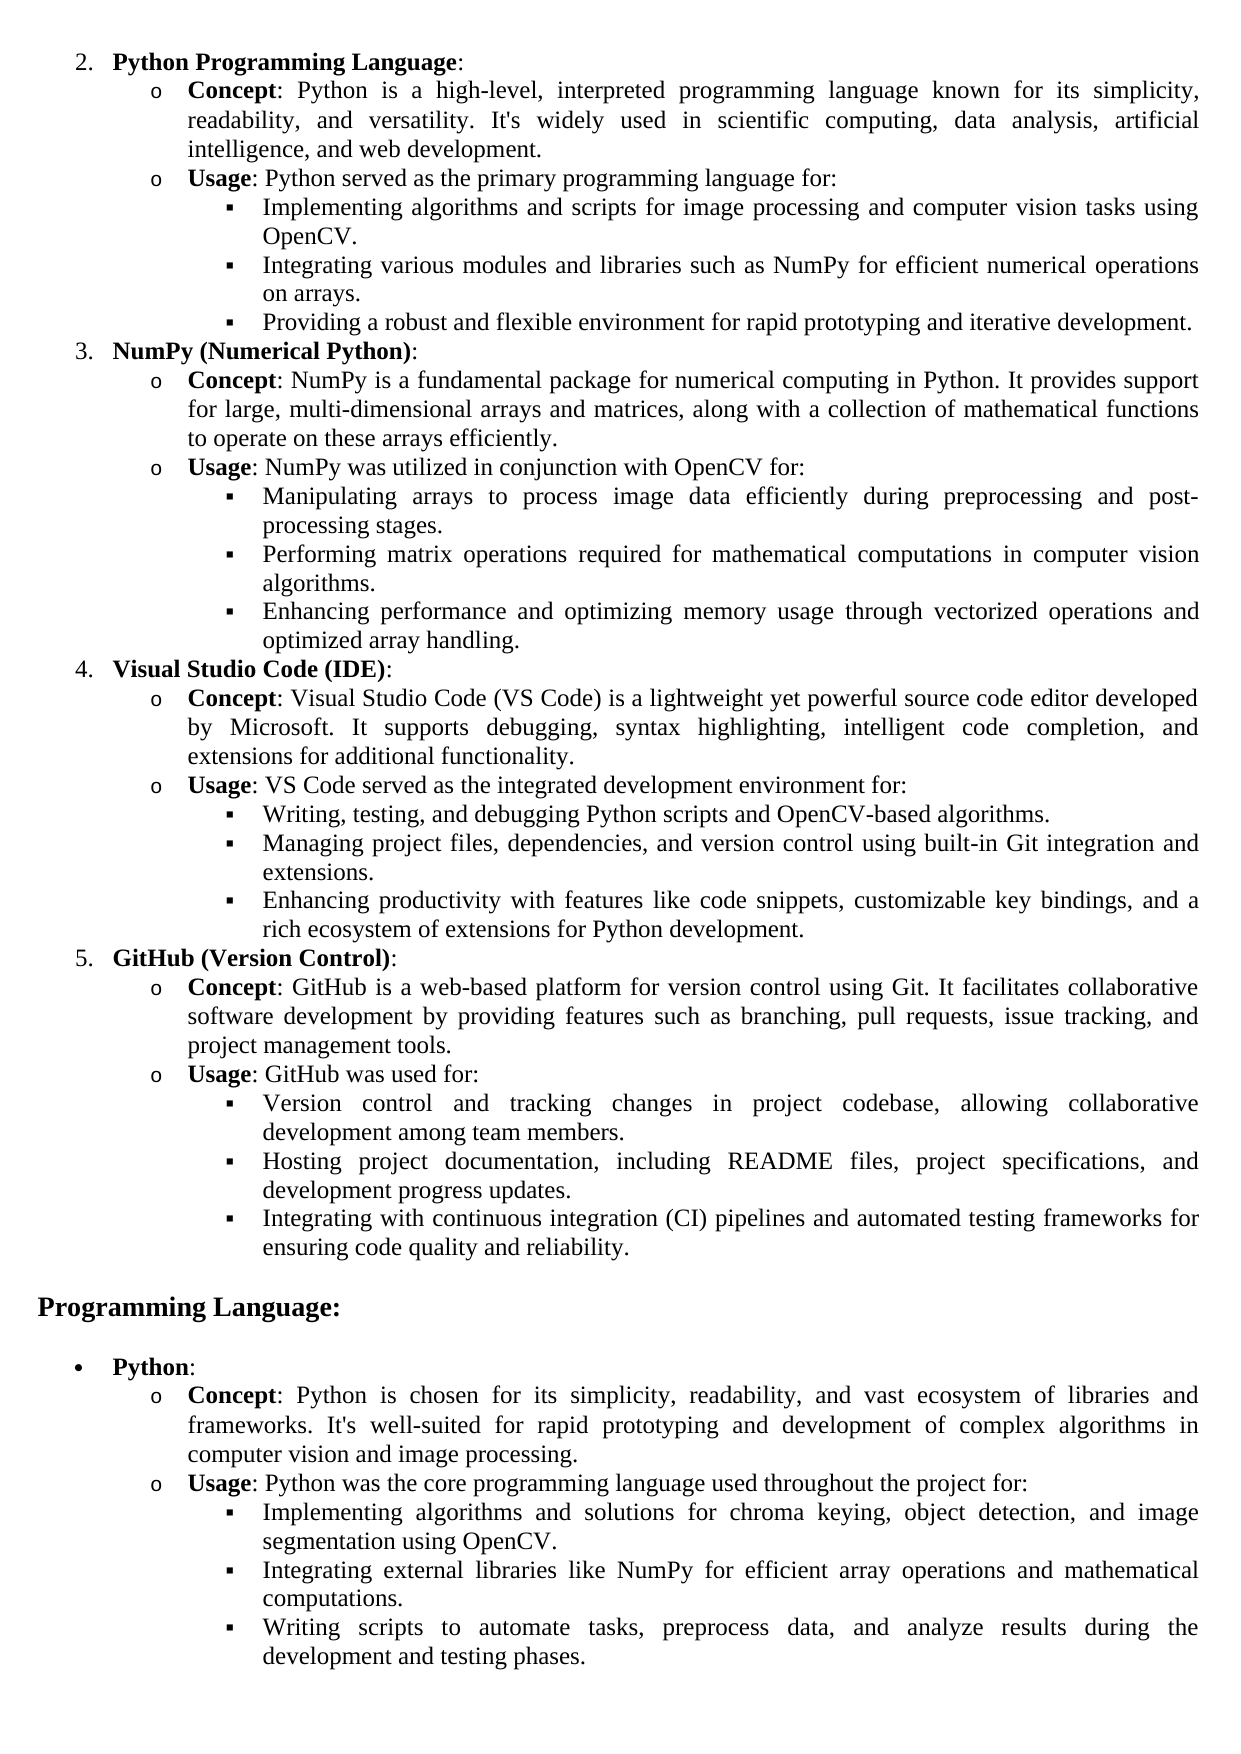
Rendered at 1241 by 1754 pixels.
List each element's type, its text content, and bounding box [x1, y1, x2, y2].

list Hosting project documentation, including README files, project specifications, and development progress updates. [225, 1146, 1200, 1203]
list Integrating various modules and libraries such as NumPy for efficient numerical operations on arrays. [225, 250, 1200, 307]
list Managing project files, dependencies, and version control using built-in Git integration and extensions. [225, 828, 1200, 886]
list Concept: Visual Studio Code (VS Code) is a lightweight yet powerful source code editor developed by Microsoft. It supports debugging, syntax highlighting, intelligent code completion, and extensions for additional functionality. [150, 683, 1200, 770]
text Programming Language: [37, 1290, 1200, 1323]
list Concept: Python is chosen for its simplicity, readability, and vast ecosystem of libraries and frameworks. It's well-suited for rapid prototyping and development of complex algorithms in computer vision and image processing. [150, 1381, 1200, 1468]
list Performing matrix operations required for mathematical computations in computer vision algorithms. [225, 539, 1200, 596]
list Enhancing performance and optimizing memory usage through vectorized operations and optimized array handling. [225, 596, 1200, 654]
list Usage: VS Code served as the integrated development environment for: [150, 770, 1200, 799]
list Manipulating arrays to process image data efficiently during preprocessing and post-processing stages. [225, 481, 1200, 539]
list Usage: NumPy was utilized in conjunction with OpenCV for: [150, 452, 1200, 481]
list Providing a robust and flexible environment for rapid prototyping and iterative development. [225, 307, 1200, 336]
list Implementing algorithms and solutions for chroma keying, object detection, and image segmentation using OpenCV. [225, 1497, 1200, 1555]
list Python: [75, 1352, 1200, 1381]
list Enhancing productivity with features like code snippets, customizable key bindings, and a rich ecosystem of extensions for Python development. [225, 886, 1200, 943]
list Python Programming Language: [75, 47, 1200, 76]
list Usage: Python was the core programming language used throughout the project for: [150, 1468, 1200, 1497]
list Version control and tracking changes in project codebase, allowing collaborative development among team members. [225, 1088, 1200, 1146]
list GitHub (Version Control): [75, 943, 1200, 972]
list Concept: GitHub is a web-based platform for version control using Git. It facilitates collaborative software development by providing features such as branching, pull requests, issue tracking, and project management tools. [150, 972, 1200, 1059]
list NumPy (Numerical Python): [75, 336, 1200, 365]
list Concept: NumPy is a fundamental package for numerical computing in Python. It provides support for large, multi-dimensional arrays and matrices, along with a collection of mathematical functions to operate on these arrays efficiently. [150, 365, 1200, 452]
list Integrating with continuous integration (CI) pipelines and automated testing frameworks for ensuring code quality and reliability. [225, 1203, 1200, 1261]
list Integrating external libraries like NumPy for efficient array operations and mathematical computations. [225, 1555, 1200, 1612]
list Writing scripts to automate tasks, preprocess data, and analyze results during the development and testing phases. [225, 1612, 1200, 1670]
list Visual Studio Code (IDE): [75, 654, 1200, 683]
list Implementing algorithms and scripts for image processing and computer vision tasks using OpenCV. [225, 192, 1200, 250]
list Writing, testing, and debugging Python scripts and OpenCV-based algorithms. [225, 799, 1200, 828]
list Usage: Python served as the primary programming language for: [150, 163, 1200, 192]
list Concept: Python is a high-level, interpreted programming language known for its simplicity, readability, and versatility. It's widely used in scientific computing, data analysis, artificial intelligence, and web development. [150, 76, 1200, 163]
list Usage: GitHub was used for: [150, 1059, 1200, 1088]
